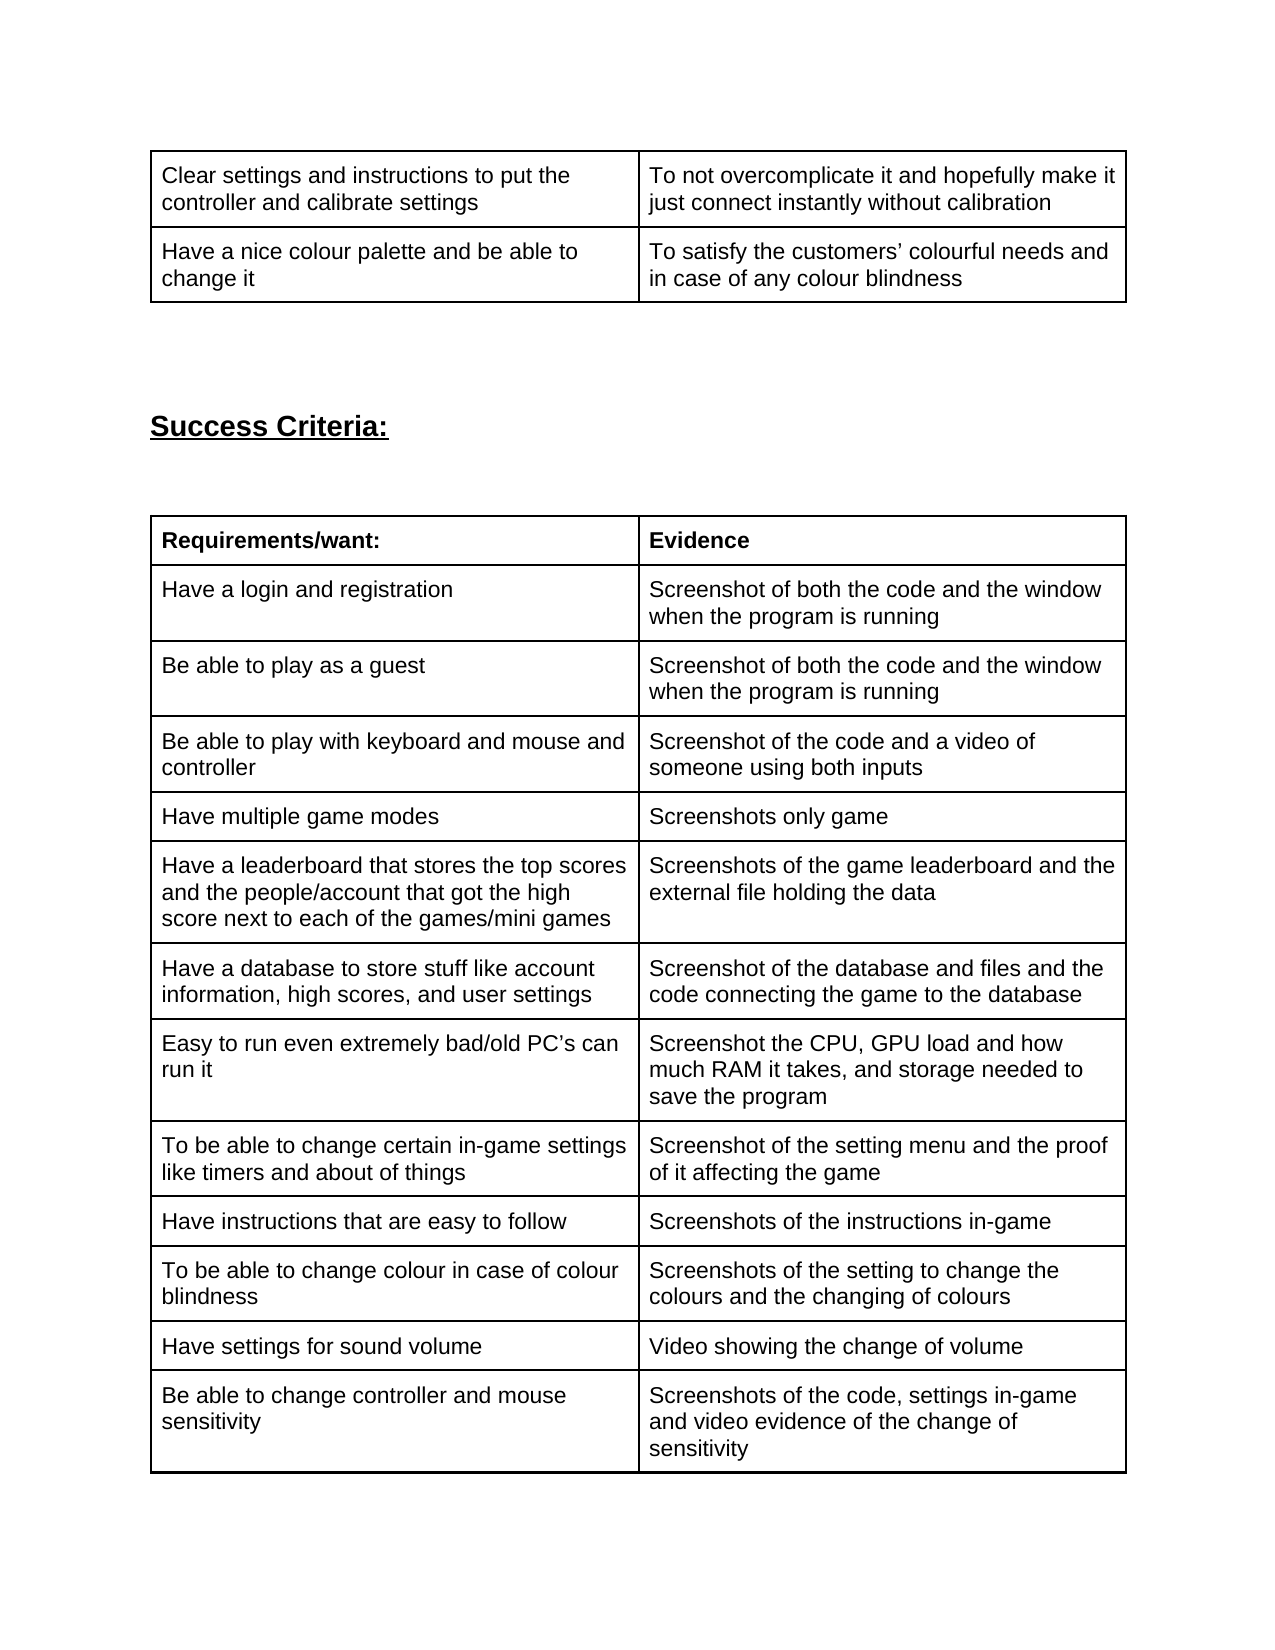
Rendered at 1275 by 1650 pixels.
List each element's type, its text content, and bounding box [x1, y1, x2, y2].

table_cell To not overcomplicate it and hopefully make it just connect instantly without calibration [640, 152, 1125, 226]
table_cell Easy to run even extremely bad/old PC’s can run it [152, 1020, 638, 1119]
table_cell Screenshot of the database and files and the code connecting the game to the database [640, 944, 1125, 1018]
text Success Criteria: [150, 409, 1125, 442]
table_cell Have a leaderboard that stores the top scores and the people/account that got the high score next to each of the games/mini games [152, 842, 638, 942]
table_cell To satisfy the customers’ colourful needs and in case of any colour blindness [640, 228, 1125, 301]
table_cell Be able to play with keyboard and mouse and controller [152, 717, 638, 791]
table_header Evidence [640, 517, 1125, 564]
table_cell Screenshot of the code and a video of someone using both inputs [640, 717, 1125, 791]
table_cell To be able to change certain in-game settings like timers and about of things [152, 1122, 638, 1195]
table_cell To be able to change colour in case of colour blindness [152, 1247, 638, 1320]
table_cell Have settings for sound volume [152, 1322, 638, 1369]
table_cell Screenshot of both the code and the window when the program is running [640, 566, 1125, 639]
table_cell Screenshots of the game leaderboard and the external file holding the data [640, 842, 1125, 942]
table_cell Be able to change controller and mouse sensitivity [152, 1371, 638, 1471]
table_cell Have a nice colour palette and be able to change it [152, 228, 638, 301]
table_cell Have multiple game modes [152, 793, 638, 840]
table_header Requirements/want: [152, 517, 638, 564]
table_cell Video showing the change of volume [640, 1322, 1125, 1369]
table_cell Screenshots of the instructions in-game [640, 1197, 1125, 1244]
table_cell Clear settings and instructions to put the controller and calibrate settings [152, 152, 638, 226]
table_cell Screenshots of the code, settings in-game and video evidence of the change of sensitivity [640, 1371, 1125, 1471]
table_cell Screenshot of both the code and the window when the program is running [640, 642, 1125, 715]
table_cell Screenshots only game [640, 793, 1125, 840]
table_cell Be able to play as a guest [152, 642, 638, 715]
table_cell Have instructions that are easy to follow [152, 1197, 638, 1244]
table_cell Screenshot of the setting menu and the proof of it affecting the game [640, 1122, 1125, 1195]
table_cell Screenshot the CPU, GPU load and how much RAM it takes, and storage needed to save the program [640, 1020, 1125, 1119]
table_cell Screenshots of the setting to change the colours and the changing of colours [640, 1247, 1125, 1320]
table_cell Have a database to store stuff like account information, high scores, and user settings [152, 944, 638, 1018]
table_cell Have a login and registration [152, 566, 638, 639]
